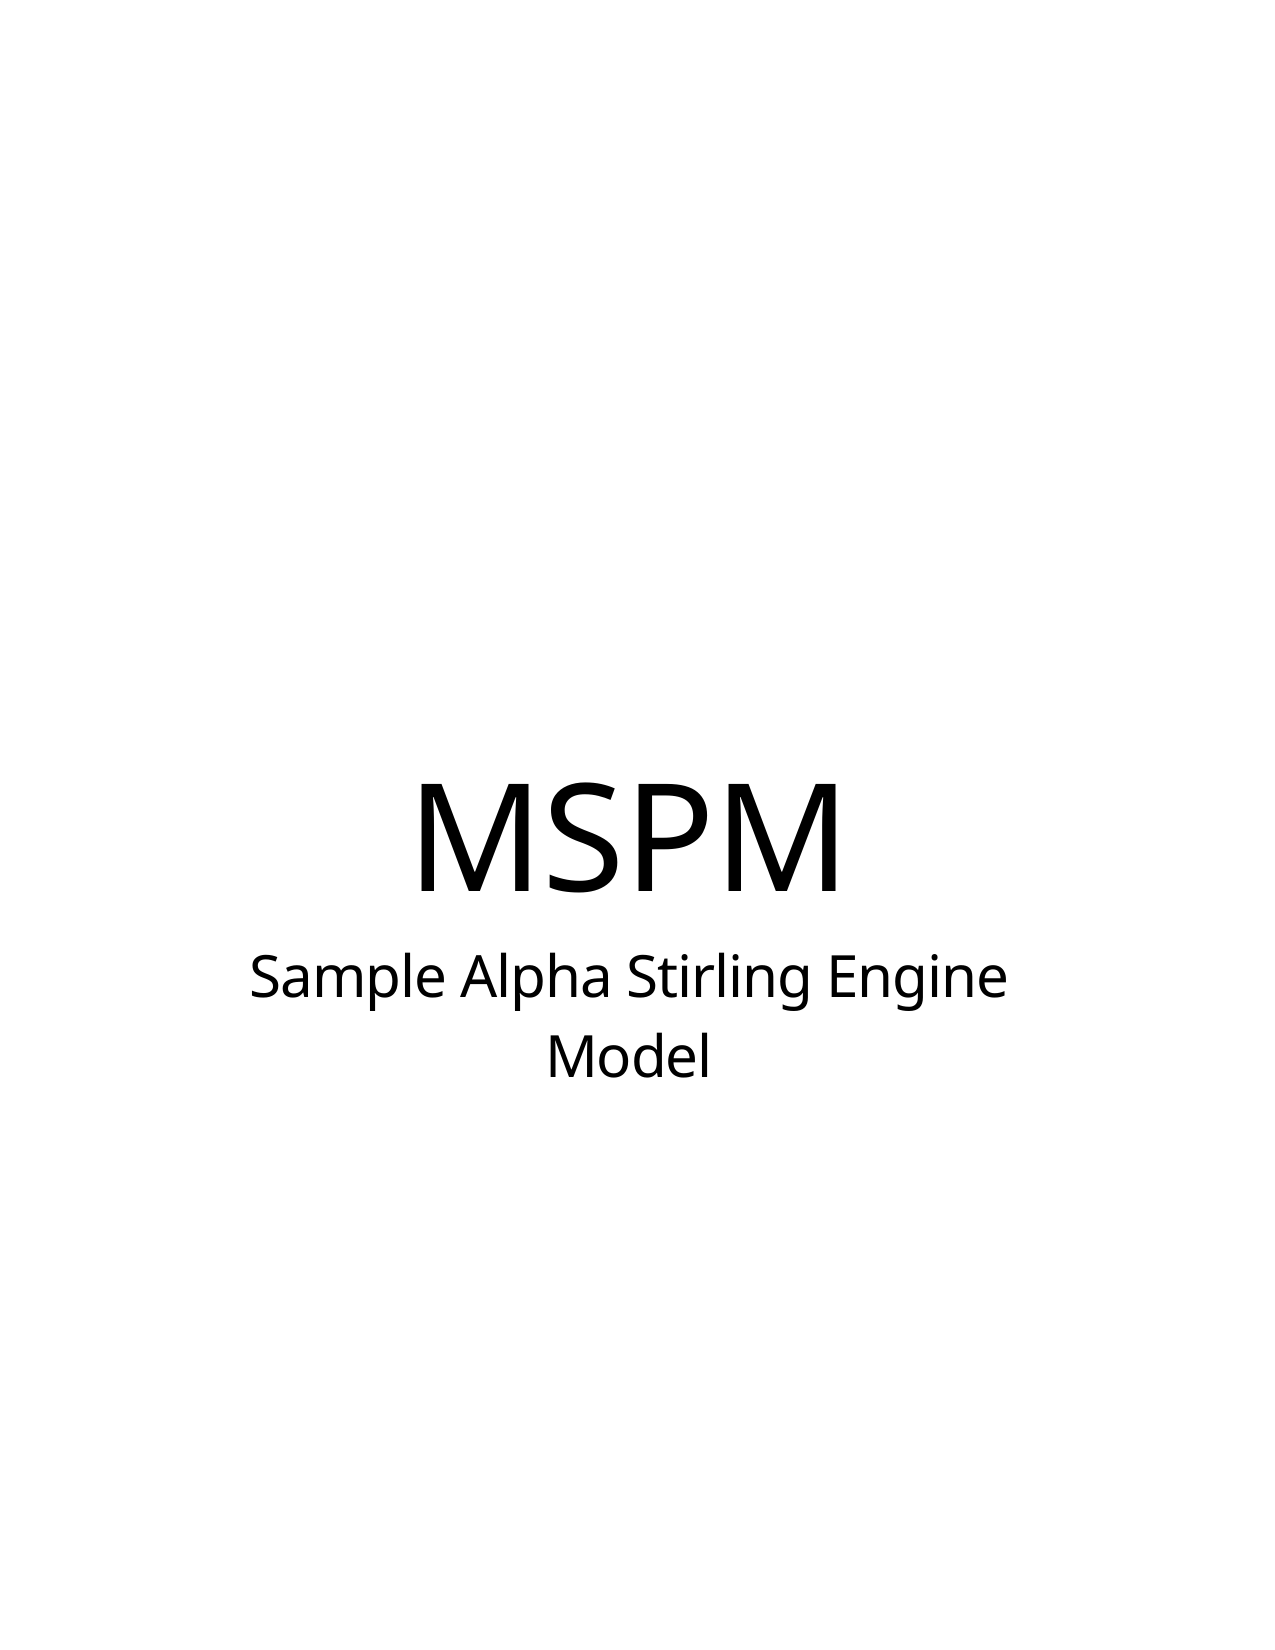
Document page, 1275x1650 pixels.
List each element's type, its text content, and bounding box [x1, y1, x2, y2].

table_header MSPM Sample Alpha Stirling Engine Model [150, 150, 1108, 1500]
